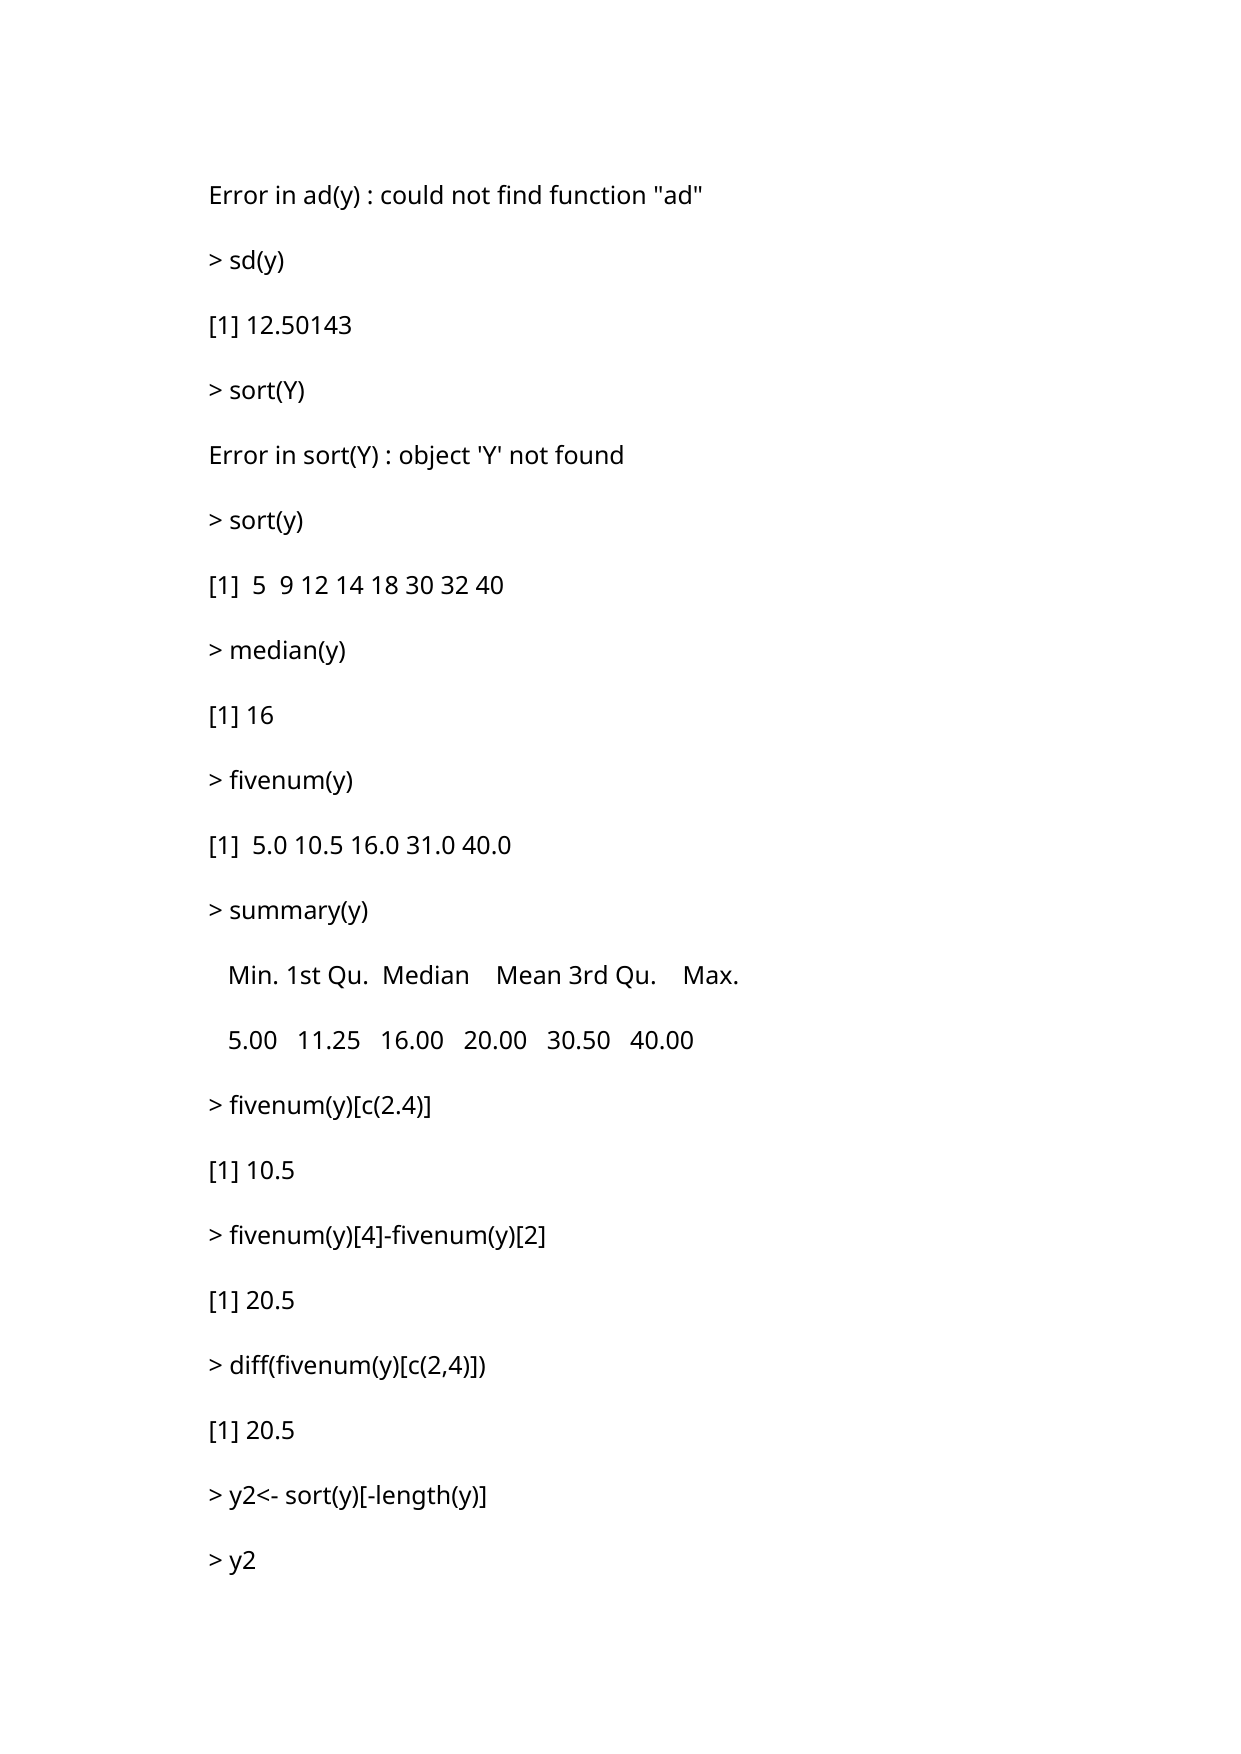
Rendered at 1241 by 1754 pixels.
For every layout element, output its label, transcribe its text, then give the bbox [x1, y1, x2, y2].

text 5.00 11.25 16.00 20.00 30.50 40.00 [187, 1007, 1053, 1072]
text [1] 20.5 [187, 1267, 1053, 1332]
text > summary(y) [187, 877, 1053, 942]
text [1] 12.50143 [187, 292, 1053, 357]
text > sd(y) [187, 227, 1053, 292]
text [1] 20.5 [187, 1397, 1053, 1462]
text [1] 5 9 12 14 18 30 32 40 [187, 552, 1053, 617]
text > fivenum(y)[4]-fivenum(y)[2] [187, 1202, 1053, 1267]
text > diff(fivenum(y)[c(2,4)]) [187, 1332, 1053, 1397]
text [1] 10.5 [187, 1137, 1053, 1202]
text > fivenum(y)[c(2.4)] [187, 1072, 1053, 1137]
text > sort(Y) [187, 357, 1053, 422]
text [1] 5.0 10.5 16.0 31.0 40.0 [187, 812, 1053, 877]
text > median(y) [187, 617, 1053, 682]
text > y2 [187, 1527, 1053, 1592]
text > sort(y) [187, 487, 1053, 552]
text > y2<- sort(y)[-length(y)] [187, 1462, 1053, 1527]
text Error in sort(Y) : object 'Y' not found [187, 422, 1053, 487]
text > fivenum(y) [187, 747, 1053, 812]
text Min. 1st Qu. Median Mean 3rd Qu. Max. [187, 942, 1053, 1007]
text Error in ad(y) : could not find function "ad" [187, 162, 1053, 227]
text [1] 16 [187, 682, 1053, 747]
